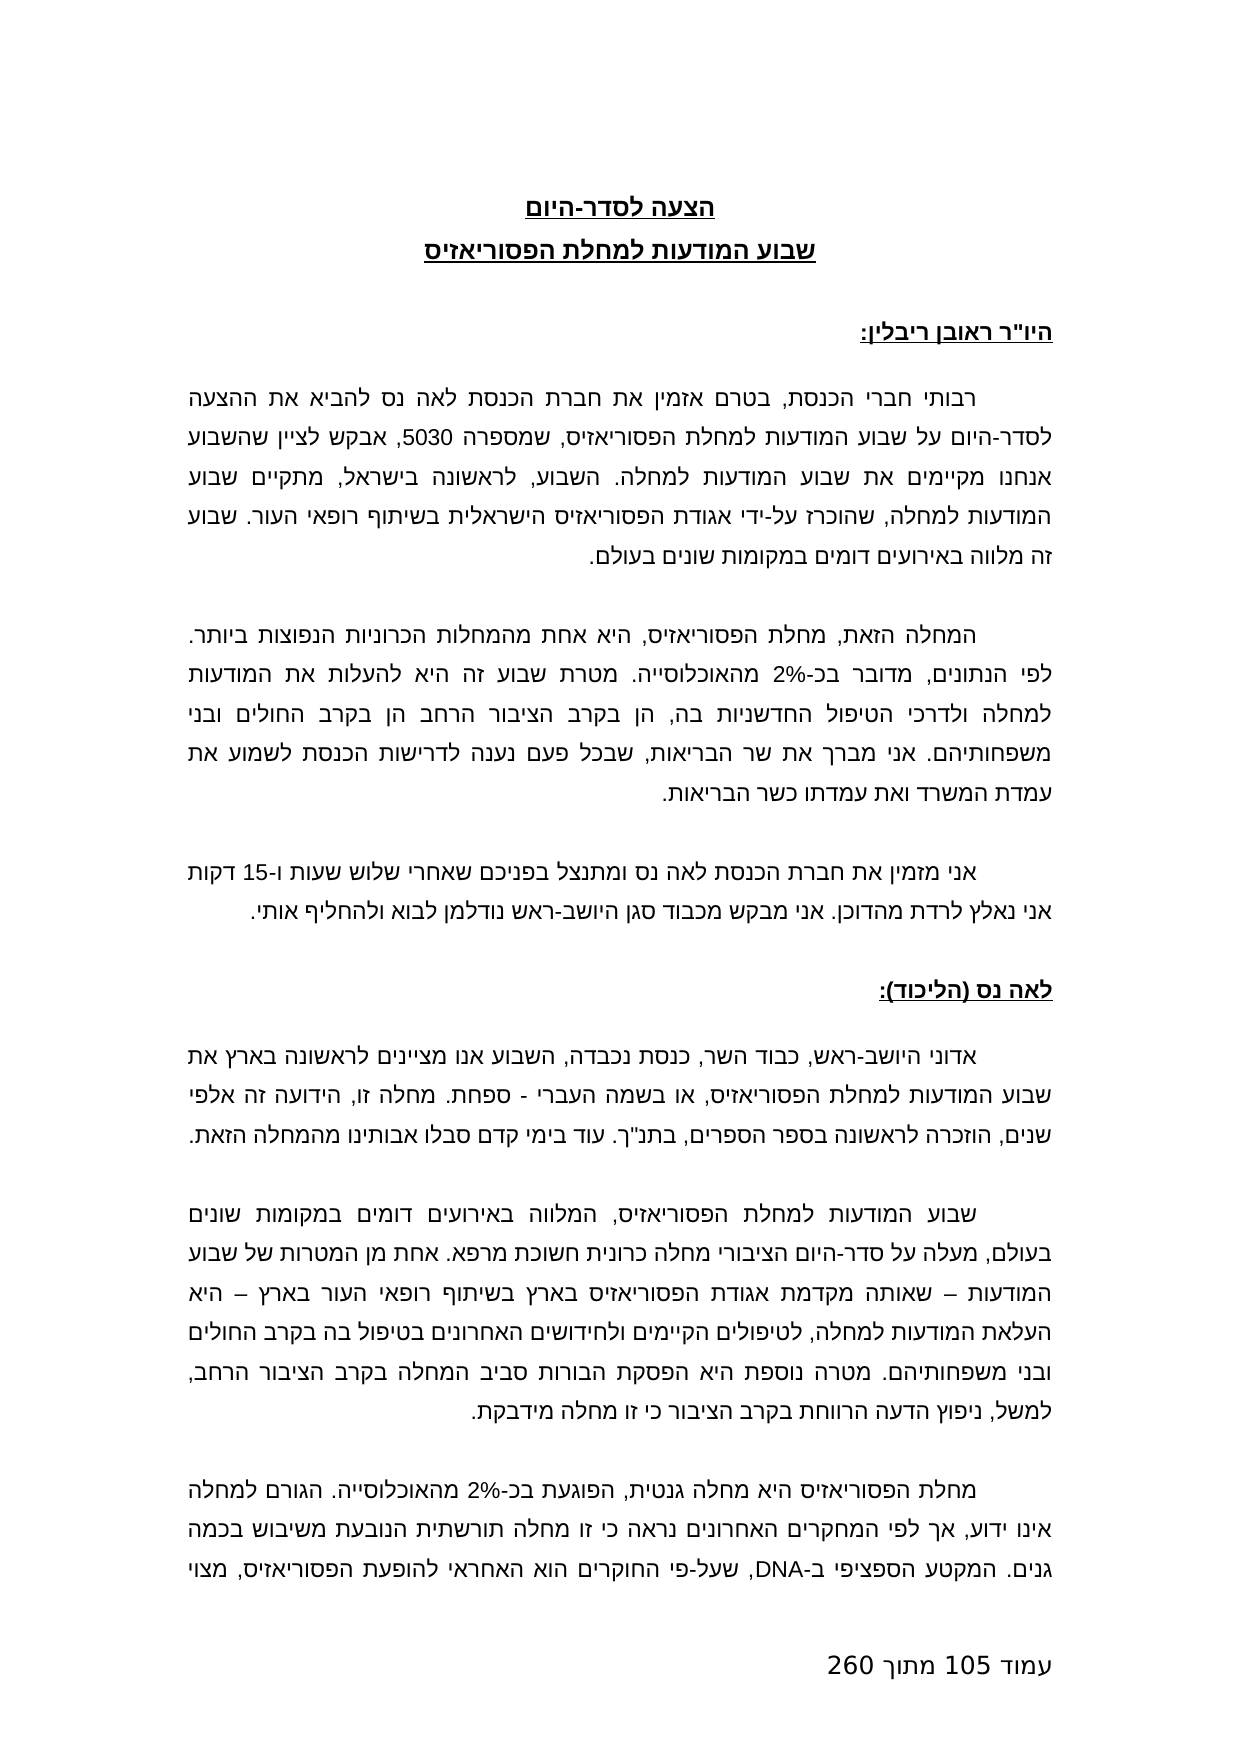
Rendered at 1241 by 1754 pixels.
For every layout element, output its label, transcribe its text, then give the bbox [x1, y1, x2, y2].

text רבותי חברי הכנסת, בטרם אזמין את חברת הכנסת לאה נס להביא את ההצעה לסדר-היום על שבוע המודעות למחלת הפסוריאזיס, שמספרה 5030, אבקש לציין שהשבוע אנחנו מקיימים את שבוע המודעות למחלה. השבוע, לראשונה בישראל, מתקיים שבוע המודעות למחלה, שהוכרז על-ידי אגודת הפסוריאזיס הישראלית בשיתוף רופאי העור. שבוע זה מלווה באירועים דומים במקומות שונים בעולם. [187, 385, 1053, 569]
text המחלה הזאת, מחלת הפסוריאזיס, היא אחת מהמחלות הכרוניות הנפוצות ביותר. לפי הנתונים, מדובר בכ-2% מהאוכלוסייה. מטרת שבוע זה היא להעלות את המודעות למחלה ולדרכי הטיפול החדשניות בה, הן בקרב הציבור הרחב הן בקרב החולים ובני משפחותיהם. אני מברך את שר הבריאות, שבכל פעם נענה לדרישות הכנסת לשמוע את עמדת המשרד ואת עמדתו כשר הבריאות. [187, 622, 1053, 806]
text שבוע המודעות למחלת הפסוריאזיס [187, 236, 1053, 265]
text אדוני היושב-ראש, כבוד השר, כנסת נכבדה, השבוע אנו מציינים לראשונה בארץ את שבוע המודעות למחלת הפסוריאזיס, או בשמה העברי - ספחת. מחלה זו, הידועה זה אלפי שנים, הוזכרה לראשונה בספר הספרים, בתנ"ך. עוד בימי קדם סבלו אבותינו מהמחלה הזאת. [187, 1043, 1053, 1148]
text אני מזמין את חברת הכנסת לאה נס ומתנצל בפניכם שאחרי שלוש שעות ו-15 דקות אני נאלץ לרדת מהדוכן. אני מבקש מכבוד סגן היושב-ראש נודלמן לבוא ולהחליף אותי. [187, 858, 1053, 924]
text היו"ר ראובן ריבלין: [187, 319, 1053, 345]
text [187, 1477, 1053, 1582]
text הצעה לסדר-היום [187, 193, 1053, 222]
text שבוע המודעות למחלת הפסוריאזיס, המלווה באירועים דומים במקומות שונים בעולם, מעלה על סדר-היום הציבורי מחלה כרונית חשוכת מרפא. אחת מן המטרות של שבוע המודעות – שאותה מקדמת אגודת הפסוריאזיס בארץ בשיתוף רופאי העור בארץ – היא העלאת המודעות למחלה, לטיפולים הקיימים ולחידושים האחרונים בטיפול בה בקרב החולים ובני משפחותיהם. מטרה נוספת היא הפסקת הבורות סביב המחלה בקרב הציבור הרחב, למשל, ניפוץ הדעה הרווחת בקרב הציבור כי זו מחלה מידבקת. [187, 1201, 1053, 1424]
text לאה נס (הליכוד): [187, 977, 1053, 1003]
